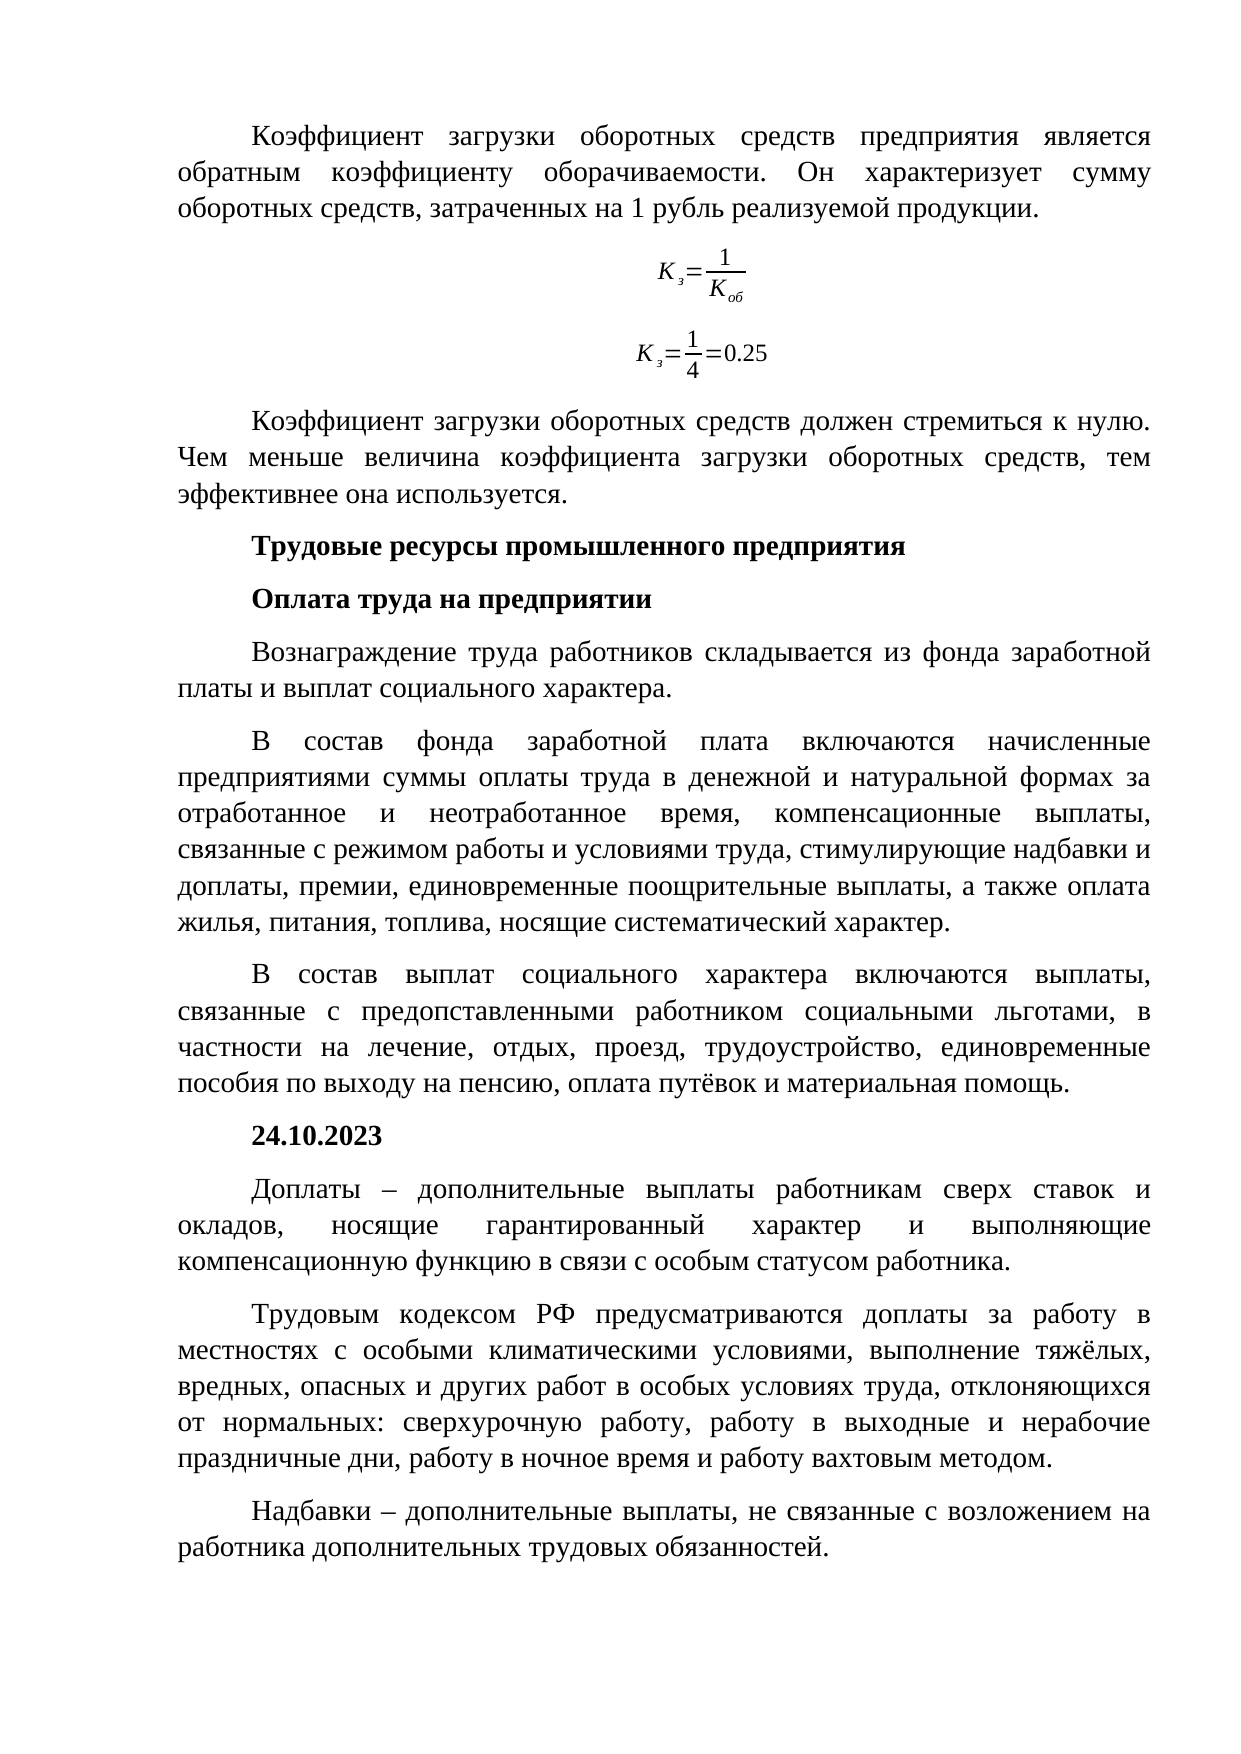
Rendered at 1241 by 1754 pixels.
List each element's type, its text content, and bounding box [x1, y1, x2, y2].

text В состав фонда заработной плата включаются начисленные предприятиями суммы оплаты труда в денежной и натуральной формах за отработанное и неотработанное время, компенсационные выплаты, связанные с режимом работы и условиями труда, стимулирующие надбавки и доплаты, премии, единовременные поощрительные выплаты, а также оплата жилья, питания, топлива, носящие систематический характер. [177, 723, 1152, 937]
text Надбавки – дополнительные выплаты, не связанные с возложением на работника дополнительных трудовых обязанностей. [177, 1493, 1152, 1563]
text Трудовые ресурсы промышленного предприятия [177, 528, 1152, 562]
text Вознаграждение труда работников складывается из фонда заработной платы и выплат социального характера. [177, 634, 1152, 704]
text Доплаты – дополнительные выплаты работникам сверх ставок и окладов, носящие гарантированный характер и выполняющие компенсационную функцию в связи с особым статусом работника. [177, 1171, 1152, 1277]
text Оплата труда на предприятии [177, 581, 1152, 615]
text В состав выплат социального характера включаются выплаты, связанные с предопставленными работником социальными льготами, в частности на лечение, отдых, проезд, трудоустройство, единовременные пособия по выходу на пенсию, оплата путёвок и материальная помощь. [177, 957, 1152, 1099]
text 24.10.2023 [177, 1118, 1152, 1151]
text Трудовым кодексом РФ предусматриваются доплаты за работу в местностях с особыми климатическими условиями, выполнение тяжёлых, вредных, опасных и других работ в особых условиях труда, отклоняющихся от нормальных: сверхурочную работу, работу в выходные и нерабочие праздничные дни, работу в ночное время и работу вахтовым методом. [177, 1296, 1152, 1474]
